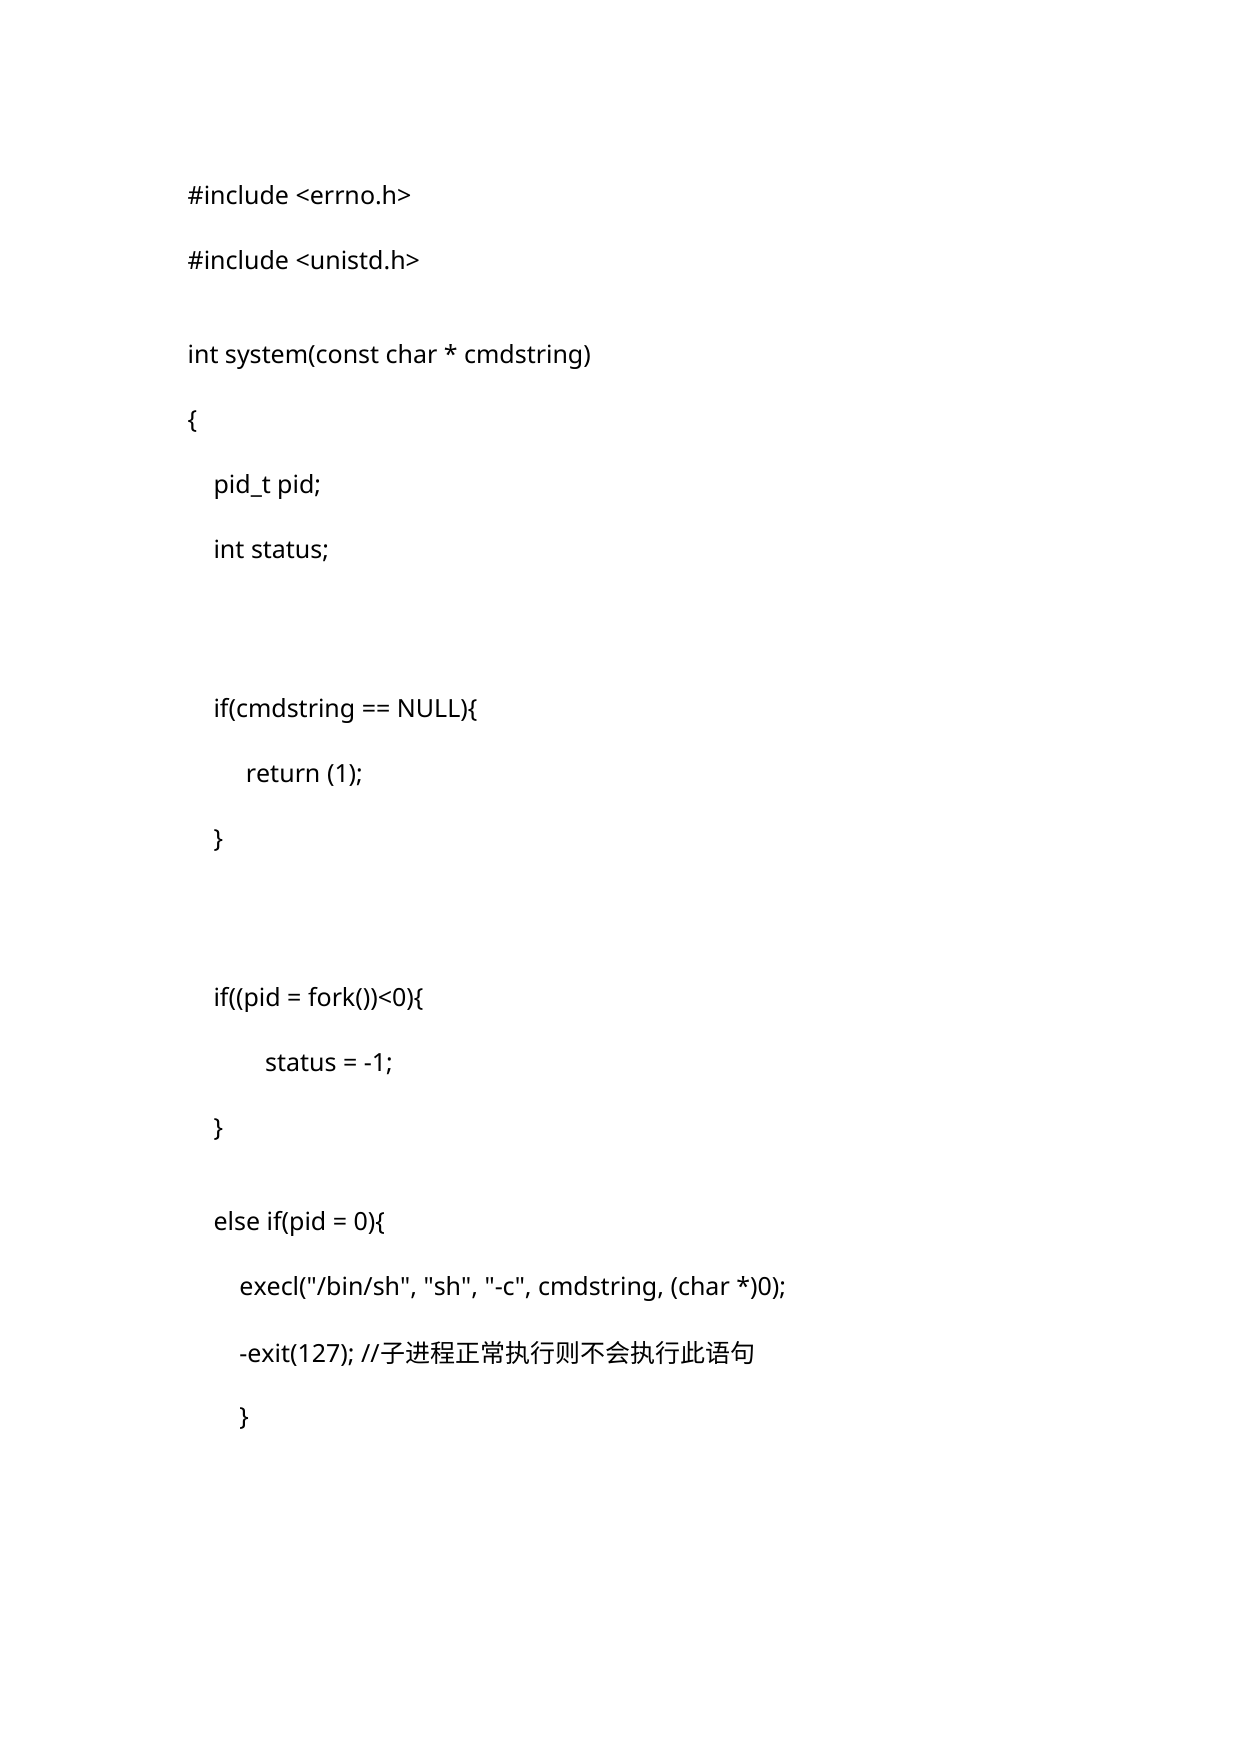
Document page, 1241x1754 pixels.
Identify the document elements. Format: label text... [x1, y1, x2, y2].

text int system(const char * cmdstring) { pid_t pid; int status; [187, 321, 1053, 581]
text if(cmdstring == NULL){ return (1); } [187, 610, 1053, 870]
text if((pid = fork())<0){ status = -1; } [187, 899, 1053, 1159]
text else if(pid = 0){ execl("/bin/sh", "sh", "-c", cmdstring, (char *)0); -exit(127); //子进程正常执行则不会执行此语句 } [187, 1189, 1053, 1449]
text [187, 162, 1053, 292]
